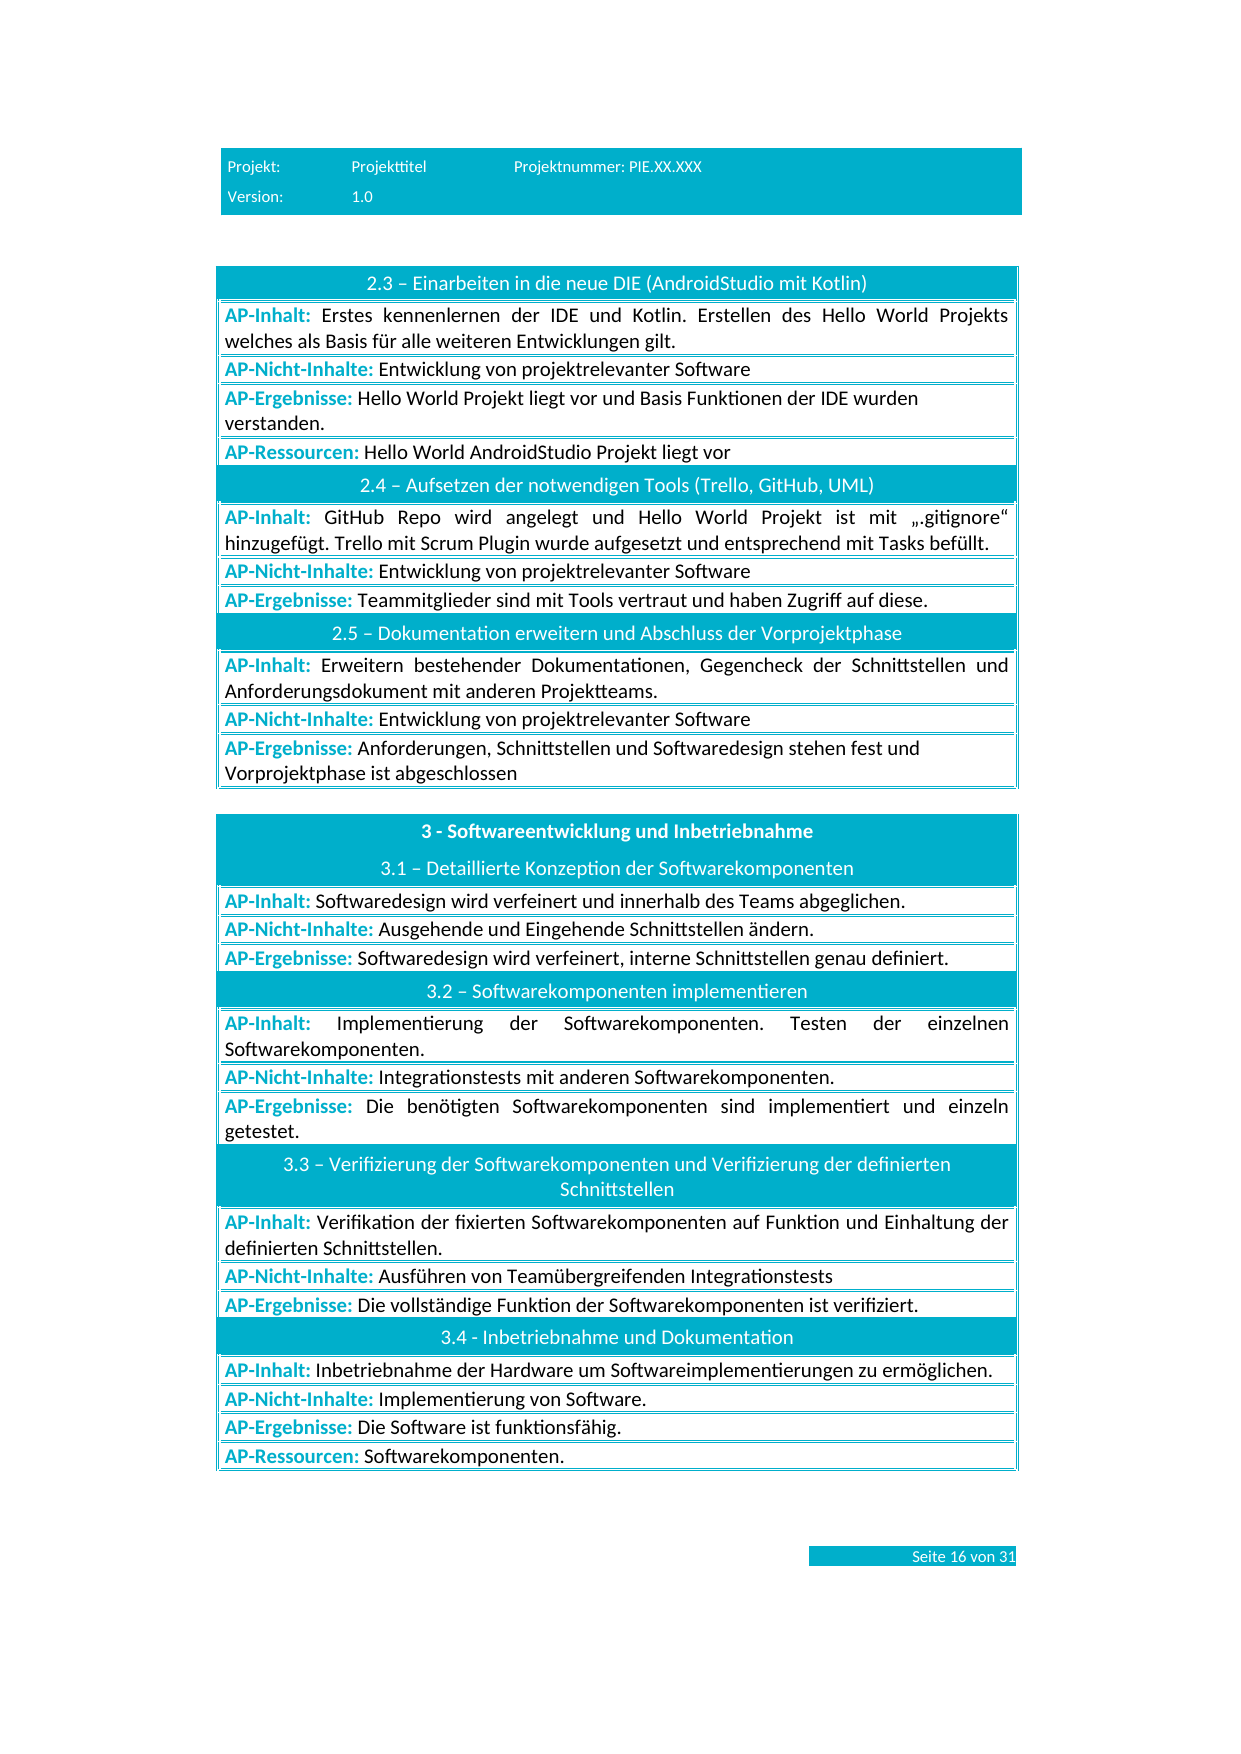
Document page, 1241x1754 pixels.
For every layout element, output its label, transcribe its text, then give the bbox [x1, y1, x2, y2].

table_cell 2.3 – Einarbeiten in die neue DIE (AndroidStudio mit Kotlin) [219, 269, 1016, 299]
table_cell AP-Inhalt: Softwaredesign wird verfeinert und innerhalb des Teams abgeglichen. [217, 885, 1017, 913]
table_cell AP-Inhalt: Erstes kennenlernen der IDE und Kotlin. Erstellen des Hello World Projekts welches als Basis für alle weiteren Entwicklungen gilt. [219, 300, 1016, 353]
table_cell AP-Nicht-Inhalte: Integrationstests mit anderen Softwarekomponenten. [219, 1061, 1016, 1090]
table_cell [217, 1468, 1017, 1497]
table_cell AP-Ergebnisse: Anforderungen, Schnittstellen und Softwaredesign stehen fest und Vorprojektphase ist abgeschlossen [219, 732, 1016, 786]
table_cell 3.2 – Softwarekomponenten implementieren [219, 971, 1016, 1007]
table_cell AP-Nicht-Inhalte: Implementierung von Software. [219, 1383, 1016, 1411]
table_cell AP-Nicht-Inhalte: Ausführen von Teamübergreifenden Integrationstests [217, 1260, 1017, 1289]
table_cell AP-Inhalt: Verifikation der fixierten Softwarekomponenten auf Funktion und Einhaltung der definierten Schnittstellen. [217, 1206, 1017, 1260]
table_cell AP-Ergebnisse: Die Software ist funktionsfähig. [217, 1411, 1017, 1440]
table_cell AP-Nicht-Inhalte: Entwicklung von projektrelevanter Software [219, 354, 1016, 382]
table_cell AP-Ergebnisse: Softwaredesign wird verfeinert, interne Schnittstellen genau definiert. [217, 942, 1017, 971]
table_cell 2.4 – Aufsetzen der notwendigen Tools (Trello, GitHub, UML) [219, 465, 1016, 501]
table_cell AP-Ressourcen: Hello World AndroidStudio Projekt liegt vor [217, 436, 1017, 464]
table_cell 3.1 – Detaillierte Konzeption der Softwarekomponenten [217, 848, 1017, 885]
table_cell 3.4 - Inbetriebnahme und Dokumentation [217, 1317, 1017, 1354]
table_cell AP-Ergebnisse: Hello World Projekt liegt vor und Basis Funktionen der IDE wurden verstanden. [217, 382, 1017, 436]
table_cell AP-Inhalt: Implementierung der Softwarekomponenten. Testen der einzelnen Softwarekomponenten. [219, 1008, 1016, 1061]
table_cell AP-Ergebnisse: Die benötigten Softwarekomponenten sind implementiert und einzeln getestet. [217, 1090, 1017, 1144]
table_cell AP-Ressourcen: Softwarekomponenten. [219, 1440, 1016, 1468]
table_cell AP-Inhalt: Erweitern bestehender Dokumentationen, Gegencheck der Schnittstellen und Anforderungsdokument mit anderen Projektteams. [217, 649, 1017, 703]
table_cell 3 - Softwareentwicklung und Inbetriebnahme [219, 814, 1016, 848]
table_cell AP-Nicht-Inhalte: Entwicklung von projektrelevanter Software [217, 555, 1017, 584]
table_cell AP-Nicht-Inhalte: Ausgehende und Eingehende Schnittstellen ändern. [219, 914, 1016, 942]
table_cell AP-Ergebnisse: Teammitglieder sind mit Tools vertraut und haben Zugriff auf diese. [217, 584, 1017, 612]
table_cell 2.5 – Dokumentation erweitern und Abschluss der Vorprojektphase [219, 613, 1016, 649]
table_cell AP-Inhalt: GitHub Repo wird angelegt und Hello World Projekt ist mit „.gitignore“ hinzugefügt. Trello mit Scrum Plugin wurde aufgesetzt und entsprechend mit Tasks befüllt. [219, 501, 1016, 555]
table_cell AP-Nicht-Inhalte: Entwicklung von projektrelevanter Software [217, 703, 1017, 732]
table_cell 3.3 – Verifizierung der Softwarekomponenten und Verifizierung der definierten Schnittstellen [217, 1144, 1017, 1206]
table_cell AP-Ergebnisse: Die vollständige Funktion der Softwarekomponenten ist verifiziert. [219, 1289, 1016, 1317]
table_cell AP-Inhalt: Inbetriebnahme der Hardware um Softwareimplementierungen zu ermöglichen. [217, 1354, 1017, 1383]
table_cell [217, 786, 1017, 814]
